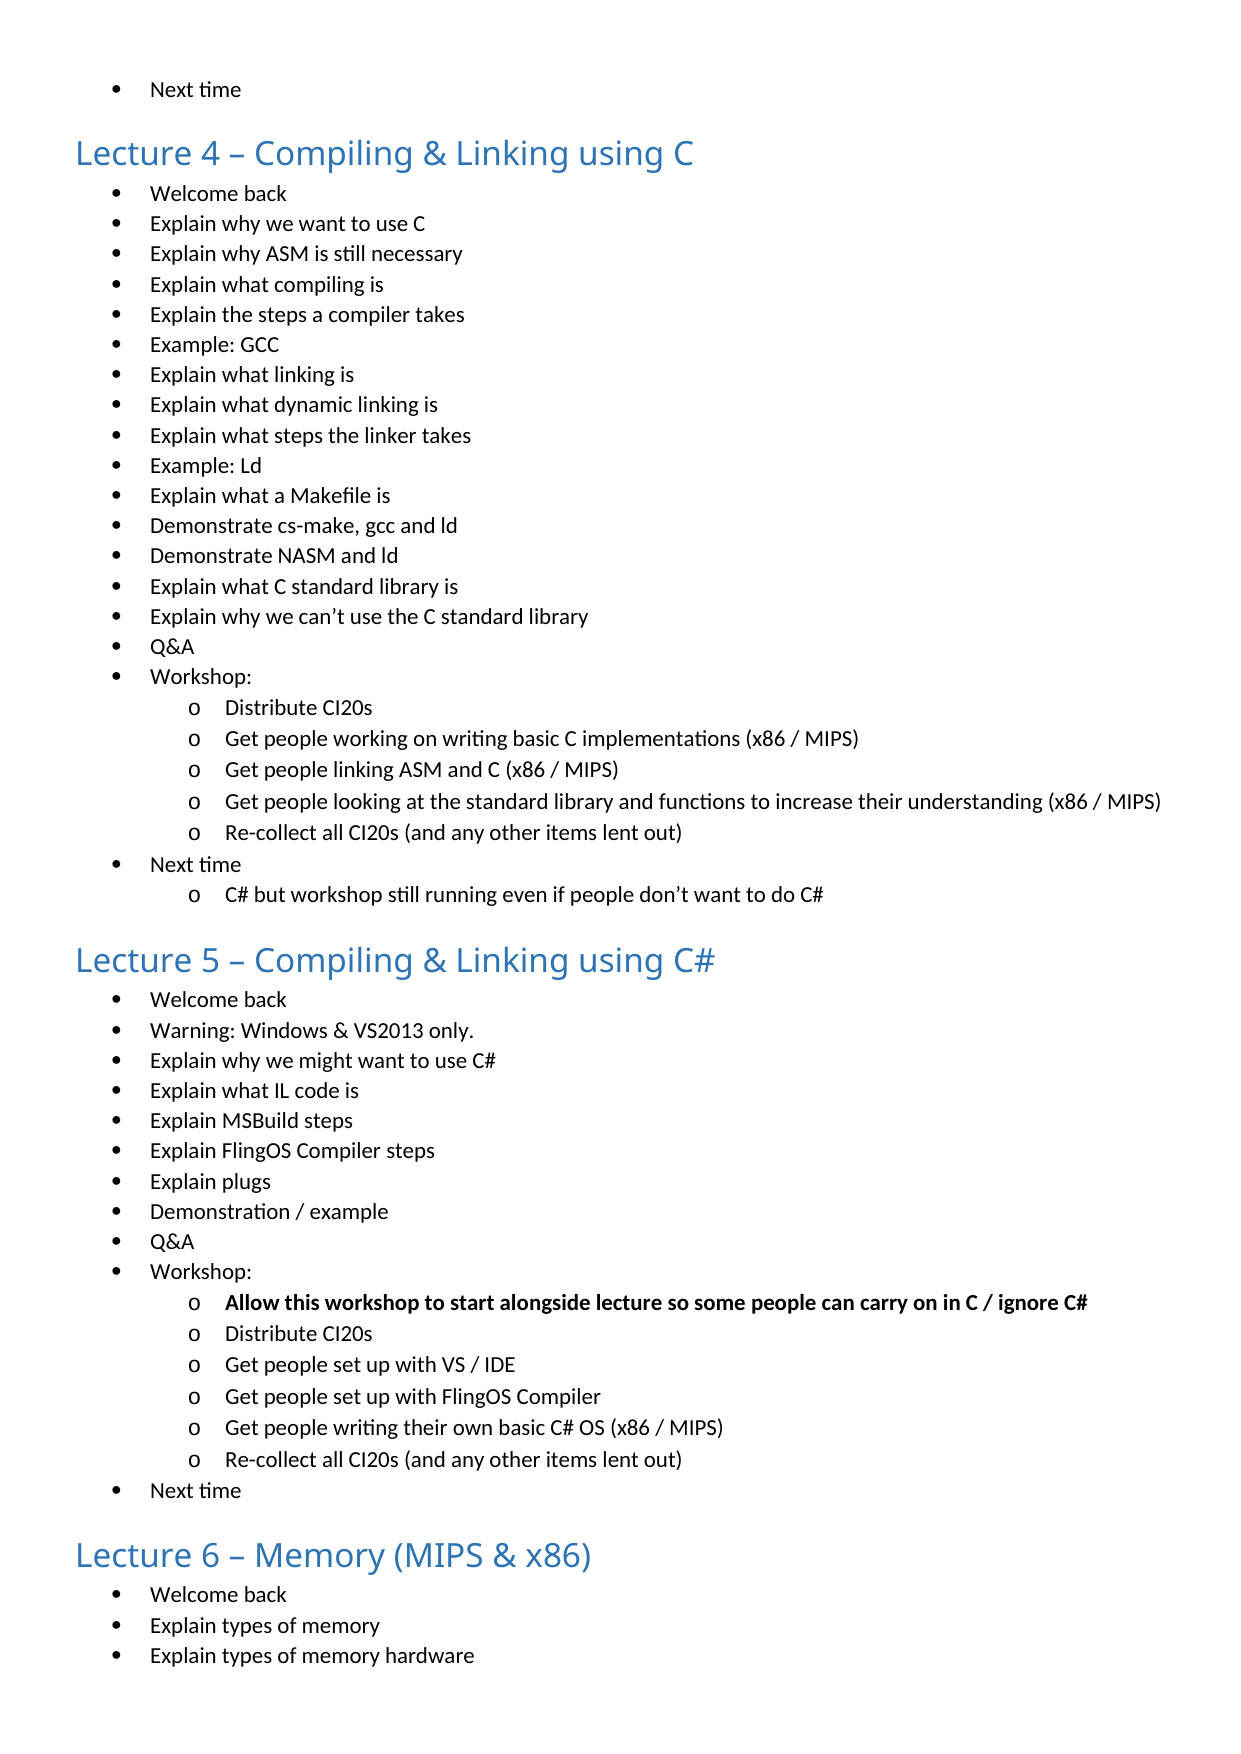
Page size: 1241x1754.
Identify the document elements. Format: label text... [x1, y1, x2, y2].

list Explain what a Makefile is [112, 481, 1165, 509]
subtitle Lecture 4 – Compiling & Linking using C [75, 130, 1165, 176]
list Explain MSBuild steps [112, 1106, 1165, 1134]
list Explain why we might want to use C# [112, 1046, 1165, 1074]
list Explain what IL code is [112, 1076, 1165, 1104]
list Explain plugs [112, 1167, 1165, 1195]
list Get people set up with FlingOS Compiler [187, 1382, 1165, 1411]
list Get people writing their own basic C# OS (x86 / MIPS) [187, 1413, 1165, 1443]
list Get people working on writing basic C implementations (x86 / MIPS) [187, 724, 1165, 753]
list C# but workshop still running even if people don’t want to do C# [187, 880, 1165, 909]
list Explain what dynamic linking is [112, 391, 1165, 419]
list Re-collect all CI20s (and any other items lent out) [187, 1445, 1165, 1474]
list Demonstration / example [112, 1197, 1165, 1225]
list Next time [112, 1476, 1165, 1504]
list Workshop: [112, 662, 1165, 691]
list Allow this workshop to start alongside lecture so some people can carry on in C / ignore C# [187, 1288, 1165, 1317]
list Explain why we want to use C [112, 209, 1165, 237]
list Explain the steps a compiler takes [112, 300, 1165, 328]
list Explain what compiling is [112, 270, 1165, 298]
list Next time [112, 75, 1165, 103]
list Next time [112, 850, 1165, 878]
list Get people set up with VS / IDE [187, 1351, 1165, 1380]
list Warning: Windows & VS2013 only. [112, 1016, 1165, 1044]
list Demonstrate cs-make, gcc and ld [112, 511, 1165, 539]
list Welcome back [112, 1581, 1165, 1609]
list Explain what linking is [112, 360, 1165, 388]
list Explain what steps the linker takes [112, 421, 1165, 449]
list Q&A [112, 632, 1165, 660]
list Example: GCC [112, 330, 1165, 358]
list Explain why we can’t use the C standard library [112, 602, 1165, 630]
subtitle Lecture 6 – Memory (MIPS & x86) [75, 1532, 1165, 1577]
list Explain FlingOS Compiler steps [112, 1137, 1165, 1165]
list Welcome back [112, 179, 1165, 207]
list Example: Ld [112, 451, 1165, 479]
list Explain what C standard library is [112, 572, 1165, 600]
list Distribute CI20s [187, 1319, 1165, 1348]
list Welcome back [112, 986, 1165, 1014]
list Distribute CI20s [187, 693, 1165, 722]
list Demonstrate NASM and ld [112, 542, 1165, 570]
list Explain why ASM is still necessary [112, 239, 1165, 268]
list Re-collect all CI20s (and any other items lent out) [187, 818, 1165, 848]
list Explain types of memory [112, 1611, 1165, 1639]
list Get people linking ASM and C (x86 / MIPS) [187, 756, 1165, 785]
list Q&A [112, 1227, 1165, 1255]
list Explain types of memory hardware [112, 1641, 1165, 1669]
list Get people looking at the standard library and functions to increase their understanding (x86 / MIPS) [187, 787, 1165, 816]
list Workshop: [112, 1257, 1165, 1286]
subtitle Lecture 5 – Compiling & Linking using C# [75, 937, 1165, 982]
